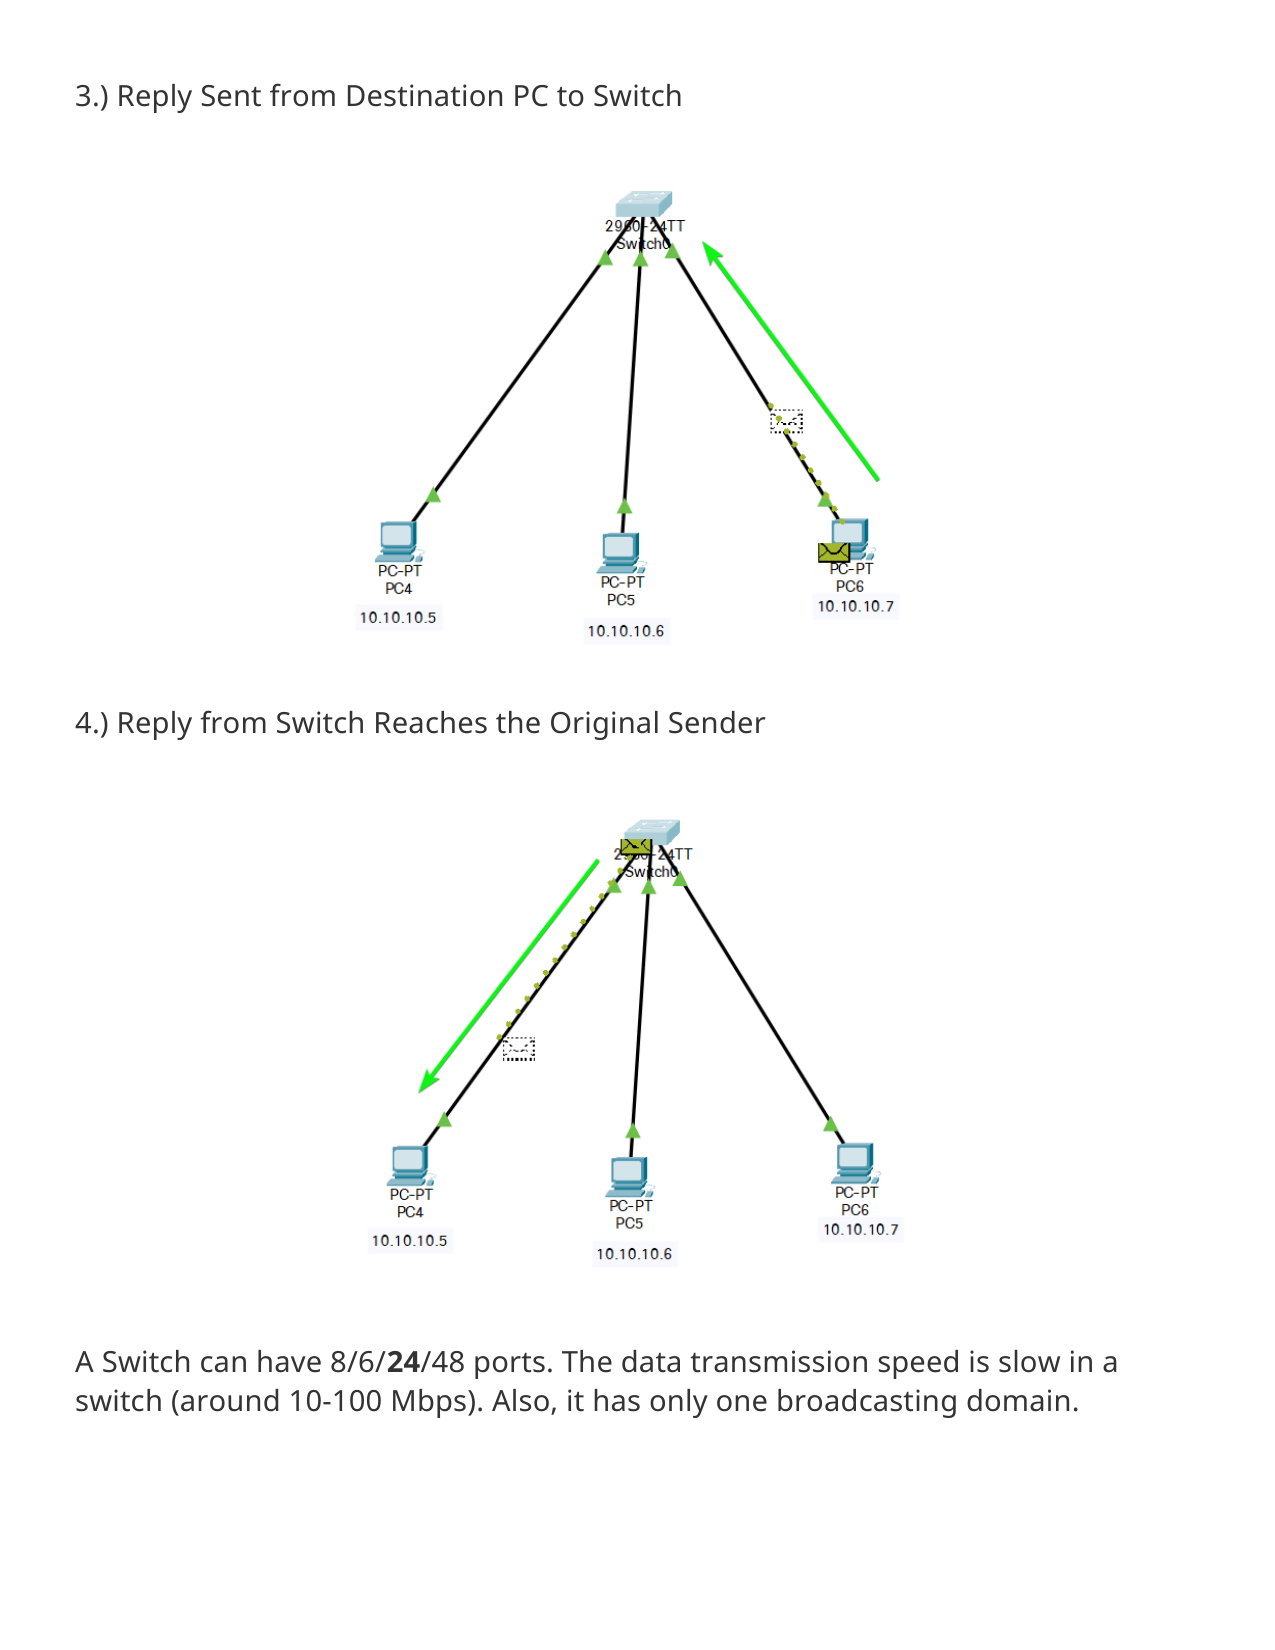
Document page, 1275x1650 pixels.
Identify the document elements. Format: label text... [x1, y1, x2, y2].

text 4.) Reply from Switch Reaches the Original Sender [75, 702, 1200, 742]
picture [352, 788, 923, 1295]
text A Switch can have 8/6/24/48 ports. The data transmission speed is slow in a switch (around 10-100 Mbps). Also, it has only one broadcasting domain. [75, 1341, 1200, 1420]
text 3.) Reply Sent from Destination PC to Switch [75, 75, 1200, 115]
picture [349, 161, 926, 655]
